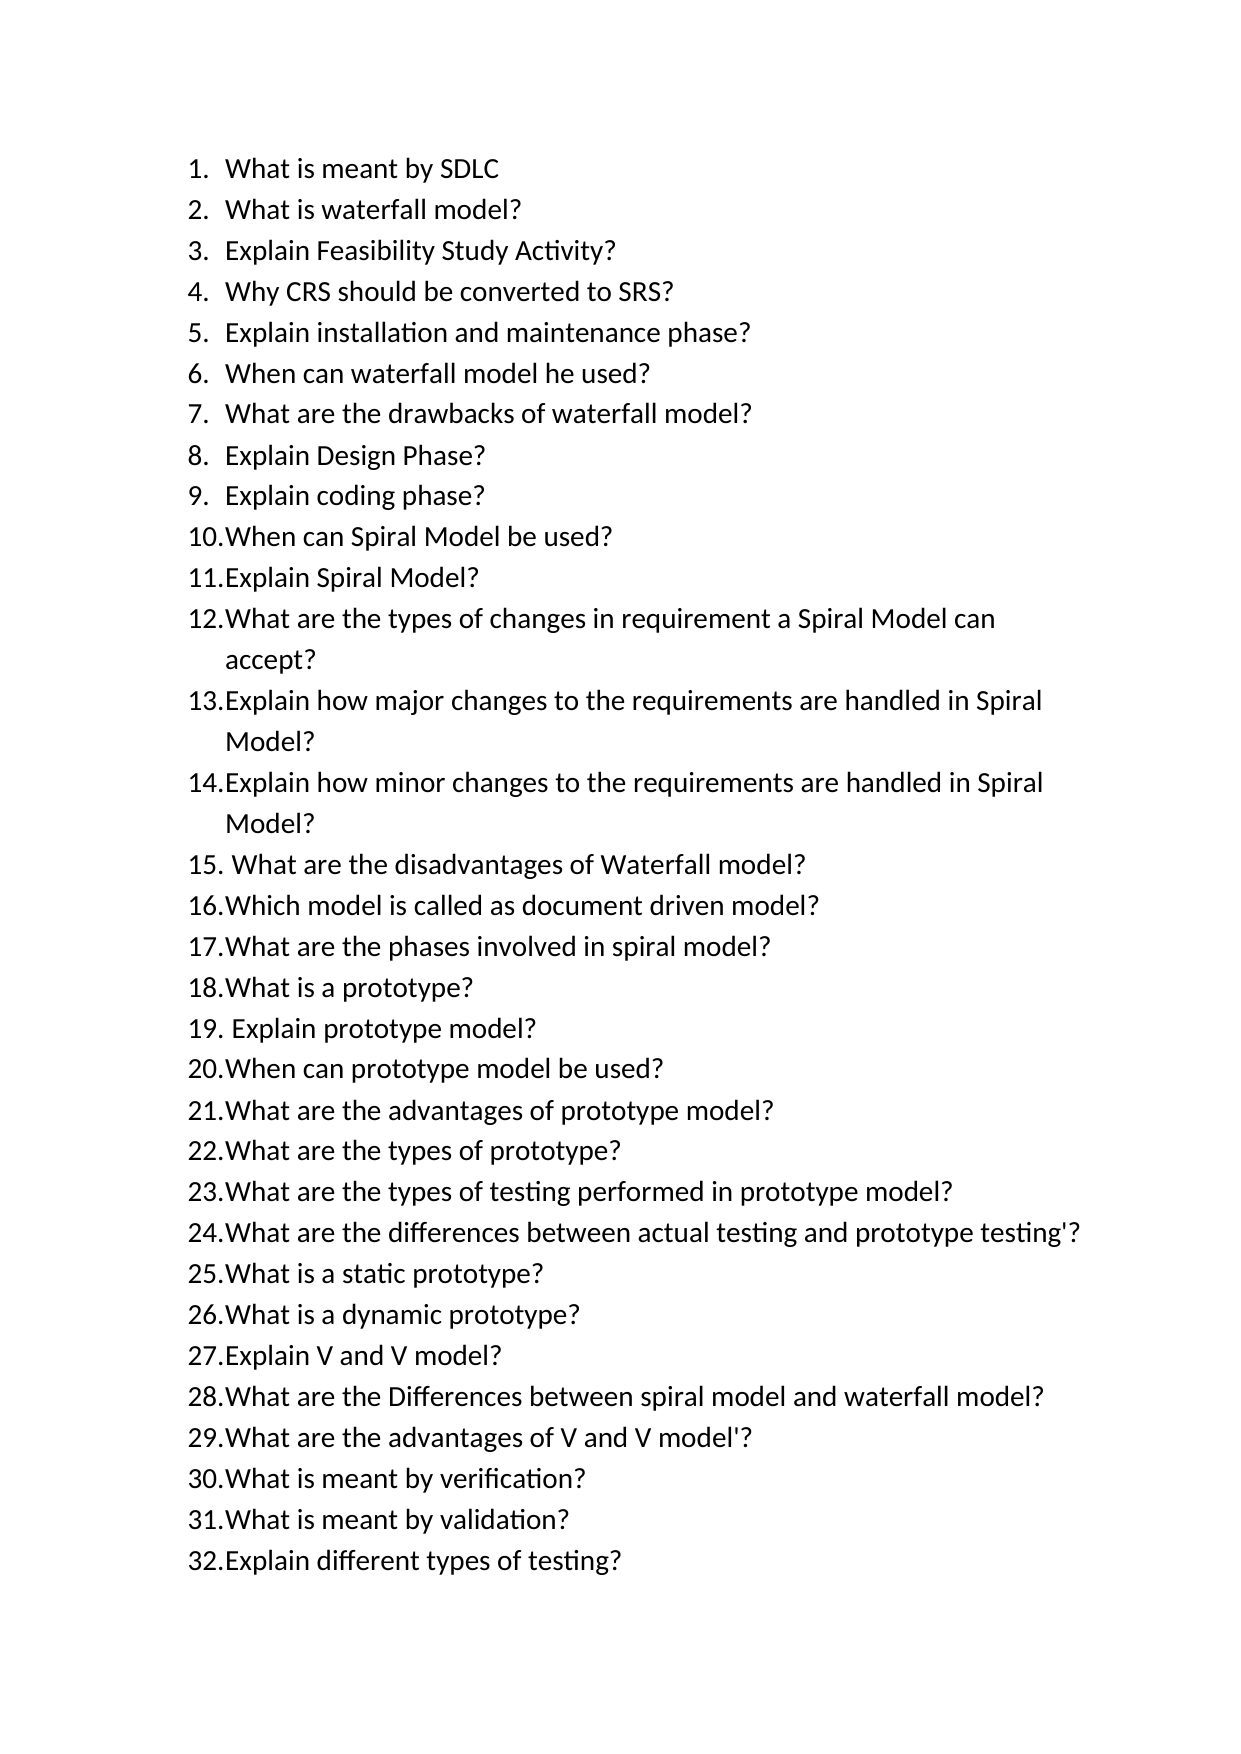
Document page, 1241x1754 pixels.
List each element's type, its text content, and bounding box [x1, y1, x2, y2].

list Explain Spiral Model? [187, 559, 1090, 595]
list What is meant by verification? [187, 1460, 1090, 1496]
list What are the types of prototype? [187, 1132, 1090, 1168]
list Which model is called as document driven model? [187, 887, 1090, 922]
list What are the types of changes in requirement a Spiral Model can accept? [187, 600, 1090, 677]
list What are the differences between actual testing and prototype testing'? [187, 1214, 1090, 1250]
list What is a dynamic prototype? [187, 1296, 1090, 1332]
list What is a static prototype? [187, 1255, 1090, 1291]
list Explain how minor changes to the requirements are handled in Spiral Model? [187, 764, 1090, 841]
list What is meant by SDLC [187, 150, 1090, 186]
list Explain different types of testing? [187, 1542, 1090, 1577]
list What are the advantages of V and V model'? [187, 1419, 1090, 1455]
list What are the drawbacks of waterfall model? [187, 396, 1090, 431]
list What is meant by validation? [187, 1501, 1090, 1537]
list When can Spiral Model be used? [187, 518, 1090, 554]
list Explain installation and maintenance phase? [187, 314, 1090, 349]
list When can waterfall model he used? [187, 355, 1090, 390]
list What is a prototype? [187, 969, 1090, 1004]
list What are the advantages of prototype model? [187, 1092, 1090, 1127]
list Explain Design Phase? [187, 437, 1090, 472]
list What are the Differences between spiral model and waterfall model? [187, 1378, 1090, 1414]
list Explain how major changes to the requirements are handled in Spiral Model? [187, 682, 1090, 759]
list What are the phases involved in spiral model? [187, 928, 1090, 963]
list What is waterfall model? [187, 191, 1090, 227]
list Explain V and V model? [187, 1337, 1090, 1373]
list What are the types of testing performed in prototype model? [187, 1173, 1090, 1209]
list Explain prototype model? [187, 1010, 1090, 1045]
list Explain coding phase? [187, 477, 1090, 513]
list Why CRS should be converted to SRS? [187, 273, 1090, 308]
list Explain Feasibility Study Activity? [187, 232, 1090, 267]
list What are the disadvantages of Waterfall model? [187, 846, 1090, 882]
list When can prototype model be used? [187, 1051, 1090, 1086]
